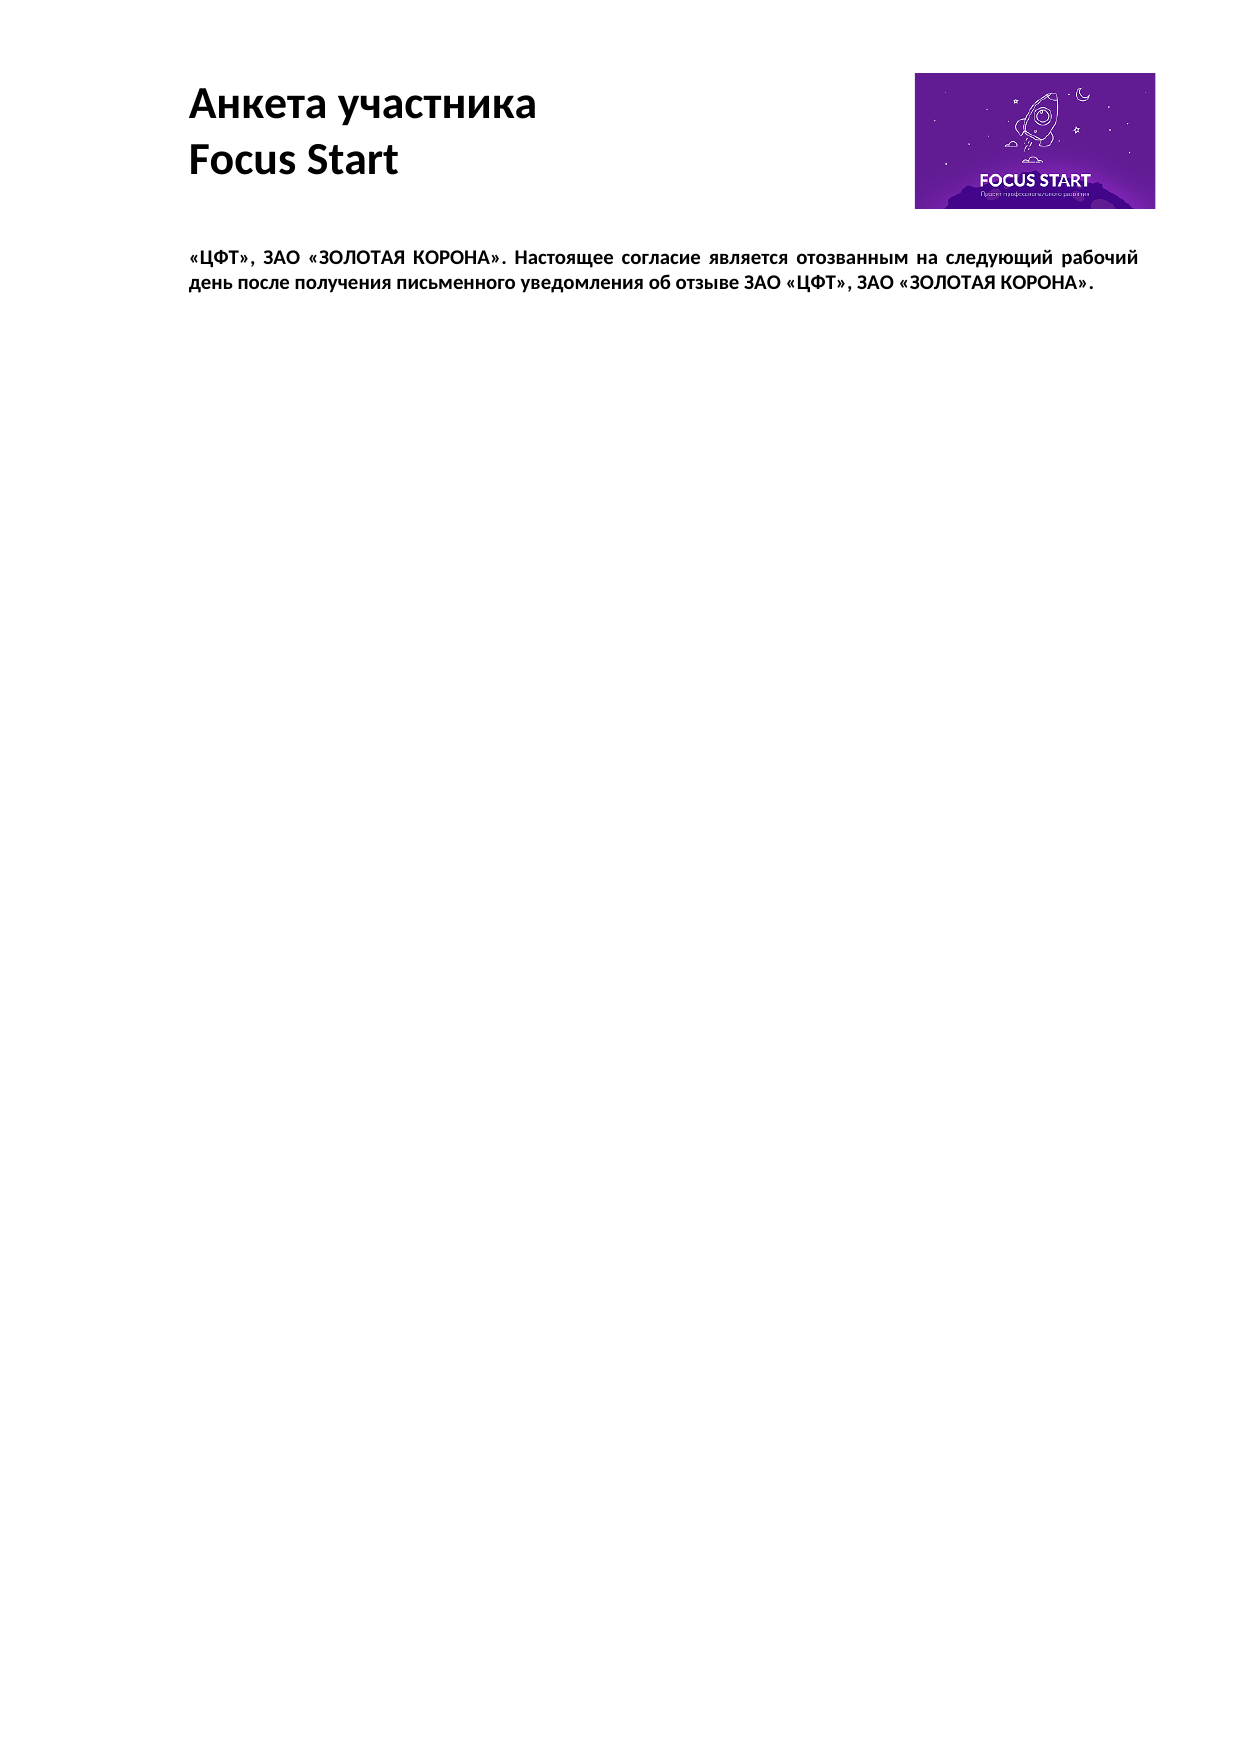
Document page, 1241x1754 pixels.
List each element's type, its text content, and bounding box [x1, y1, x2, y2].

picture [914, 73, 1156, 209]
